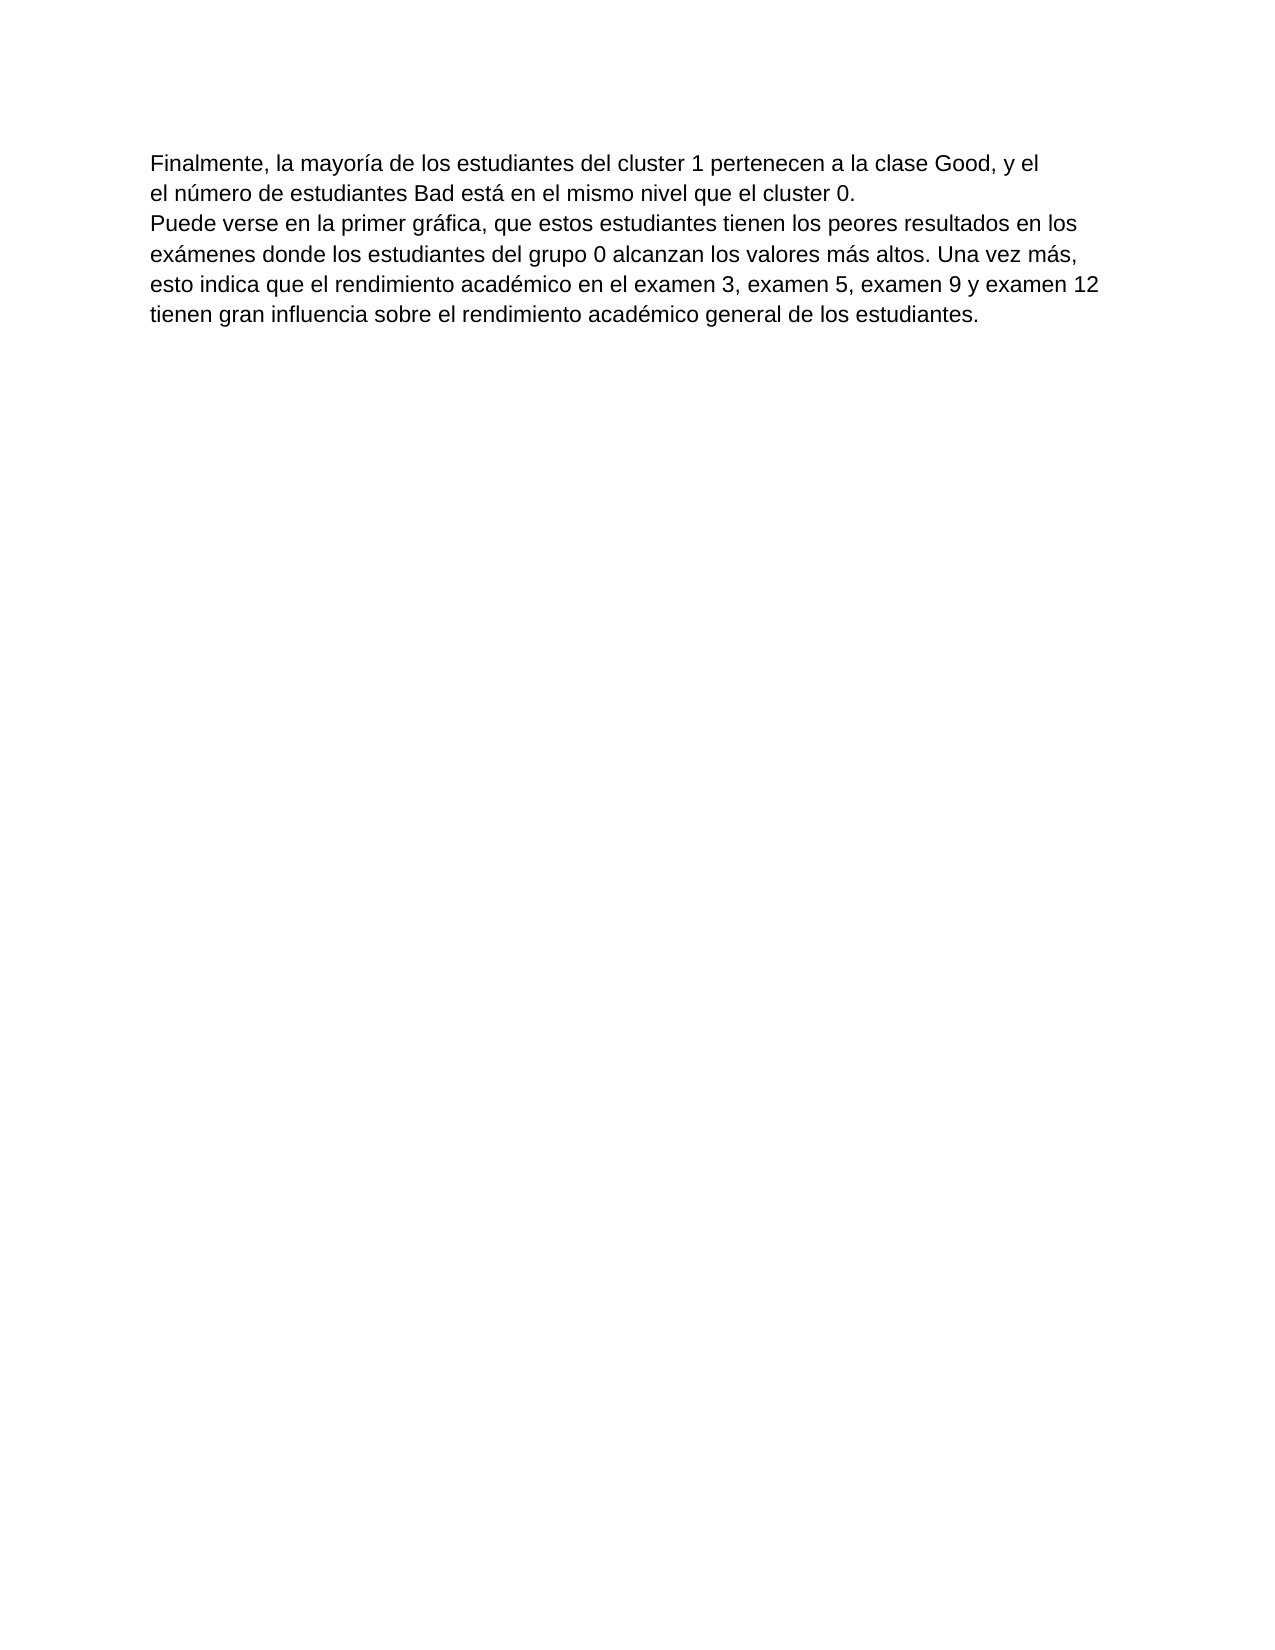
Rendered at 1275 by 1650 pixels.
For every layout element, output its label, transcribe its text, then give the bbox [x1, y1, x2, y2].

text Puede verse en la primer gráfica, que estos estudiantes tienen los peores resultados en los exámenes donde los estudiantes del grupo 0 alcanzan los valores más altos. Una vez más, esto indica que el rendimiento académico en el examen 3, examen 5, examen 9 y examen 12 tienen gran influencia sobre el rendimiento académico general de los estudiantes. [150, 210, 1125, 327]
text Finalmente, la mayoría de los estudiantes del cluster 1 pertenecen a la clase Good, y el [150, 150, 1125, 176]
text el número de estudiantes Bad está en el mismo nivel que el cluster 0. [150, 180, 1125, 207]
